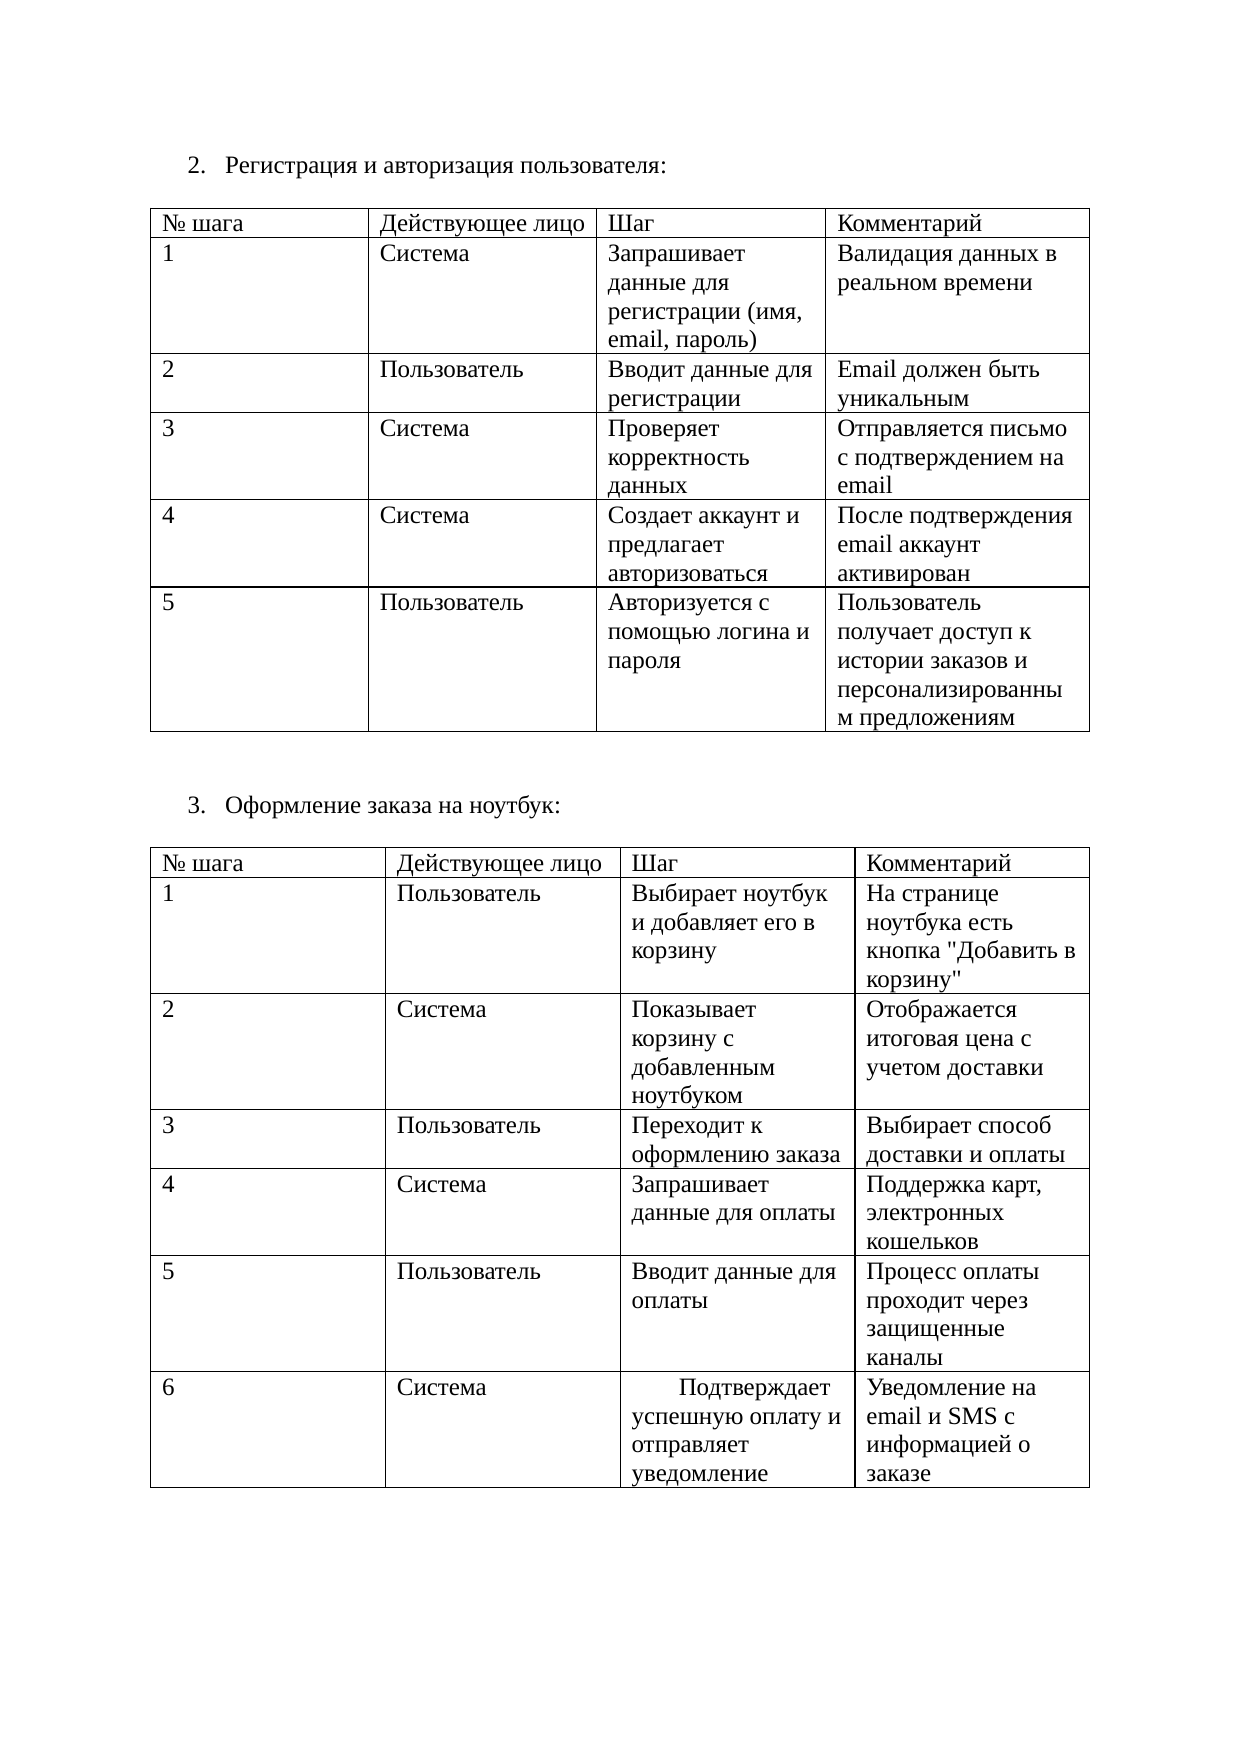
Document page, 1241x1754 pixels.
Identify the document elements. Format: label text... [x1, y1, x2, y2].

table_cell Проверяет корректность данных [597, 413, 825, 499]
table_cell Выбирает ноутбук и добавляет его в корзину [621, 878, 854, 993]
table_cell Подтверждает успешную оплату и отправляет уведомление [621, 1372, 854, 1487]
table_cell Уведомление на email и SMS с информацией о заказе [856, 1372, 1089, 1487]
table_cell Пользователь [386, 878, 620, 993]
table_cell 2 [151, 994, 385, 1109]
table_cell 4 [151, 500, 368, 586]
table_cell Выбирает способ доставки и оплаты [856, 1110, 1089, 1168]
table_cell 5 [151, 1256, 385, 1371]
table_header № шага [151, 209, 368, 237]
table_cell Валидация данных в реальном времени [826, 238, 1089, 353]
table_header Действующее лицо [386, 848, 620, 877]
table_cell Поддержка карт, электронных кошельков [856, 1169, 1089, 1255]
list Оформление заказа на ноутбук: [187, 790, 1090, 818]
table_cell Система [369, 500, 596, 586]
table_cell Вводит данные для регистрации [597, 354, 825, 412]
table_cell Пользователь [386, 1256, 620, 1371]
table_cell Email должен быть уникальным [826, 354, 1089, 412]
table_cell Пользователь [369, 354, 596, 412]
table_cell Система [386, 1372, 620, 1487]
table_cell Авторизуется с помощью логина и пароля [597, 588, 825, 731]
table_cell 3 [151, 413, 368, 499]
table_cell 6 [151, 1372, 385, 1487]
table_header Комментарий [856, 848, 1089, 877]
table_cell Отображается итоговая цена с учетом доставки [856, 994, 1089, 1109]
table_cell 1 [151, 878, 385, 993]
table_cell Пользователь [386, 1110, 620, 1168]
table_cell 3 [151, 1110, 385, 1168]
table_header Комментарий [826, 209, 1089, 237]
table_cell Система [386, 994, 620, 1109]
table_cell Вводит данные для оплаты [621, 1256, 854, 1371]
table_cell Процесс оплаты проходит через защищенные каналы [856, 1256, 1089, 1371]
table_header Действующее лицо [369, 209, 596, 237]
table_header № шага [151, 848, 385, 877]
table_cell Отправляется письмо с подтверждением на email [826, 413, 1089, 499]
table_header Шаг [621, 848, 854, 877]
table_cell 4 [151, 1169, 385, 1255]
table_cell Запрашивает данные для оплаты [621, 1169, 854, 1255]
table_cell Пользователь получает доступ к истории заказов и персонализированным предложениям [826, 588, 1089, 731]
table_header Шаг [597, 209, 825, 237]
table_cell 1 [151, 238, 368, 353]
table_cell Пользователь [369, 588, 596, 731]
table_cell На странице ноутбука есть кнопка "Добавить в корзину" [856, 878, 1089, 993]
list Регистрация и авторизация пользователя: [187, 150, 1090, 179]
table_cell Переходит к оформлению заказа [621, 1110, 854, 1168]
table_cell Показывает корзину с добавленным ноутбуком [621, 994, 854, 1109]
table_cell После подтверждения email аккаунт активирован [826, 500, 1089, 586]
table_cell Система [369, 238, 596, 353]
table_cell Создает аккаунт и предлагает авторизоваться [597, 500, 825, 586]
table_cell Система [386, 1169, 620, 1255]
table_cell 2 [151, 354, 368, 412]
table_cell 5 [151, 588, 368, 731]
table_cell Запрашивает данные для регистрации (имя, email, пароль) [597, 238, 825, 353]
table_cell Система [369, 413, 596, 499]
